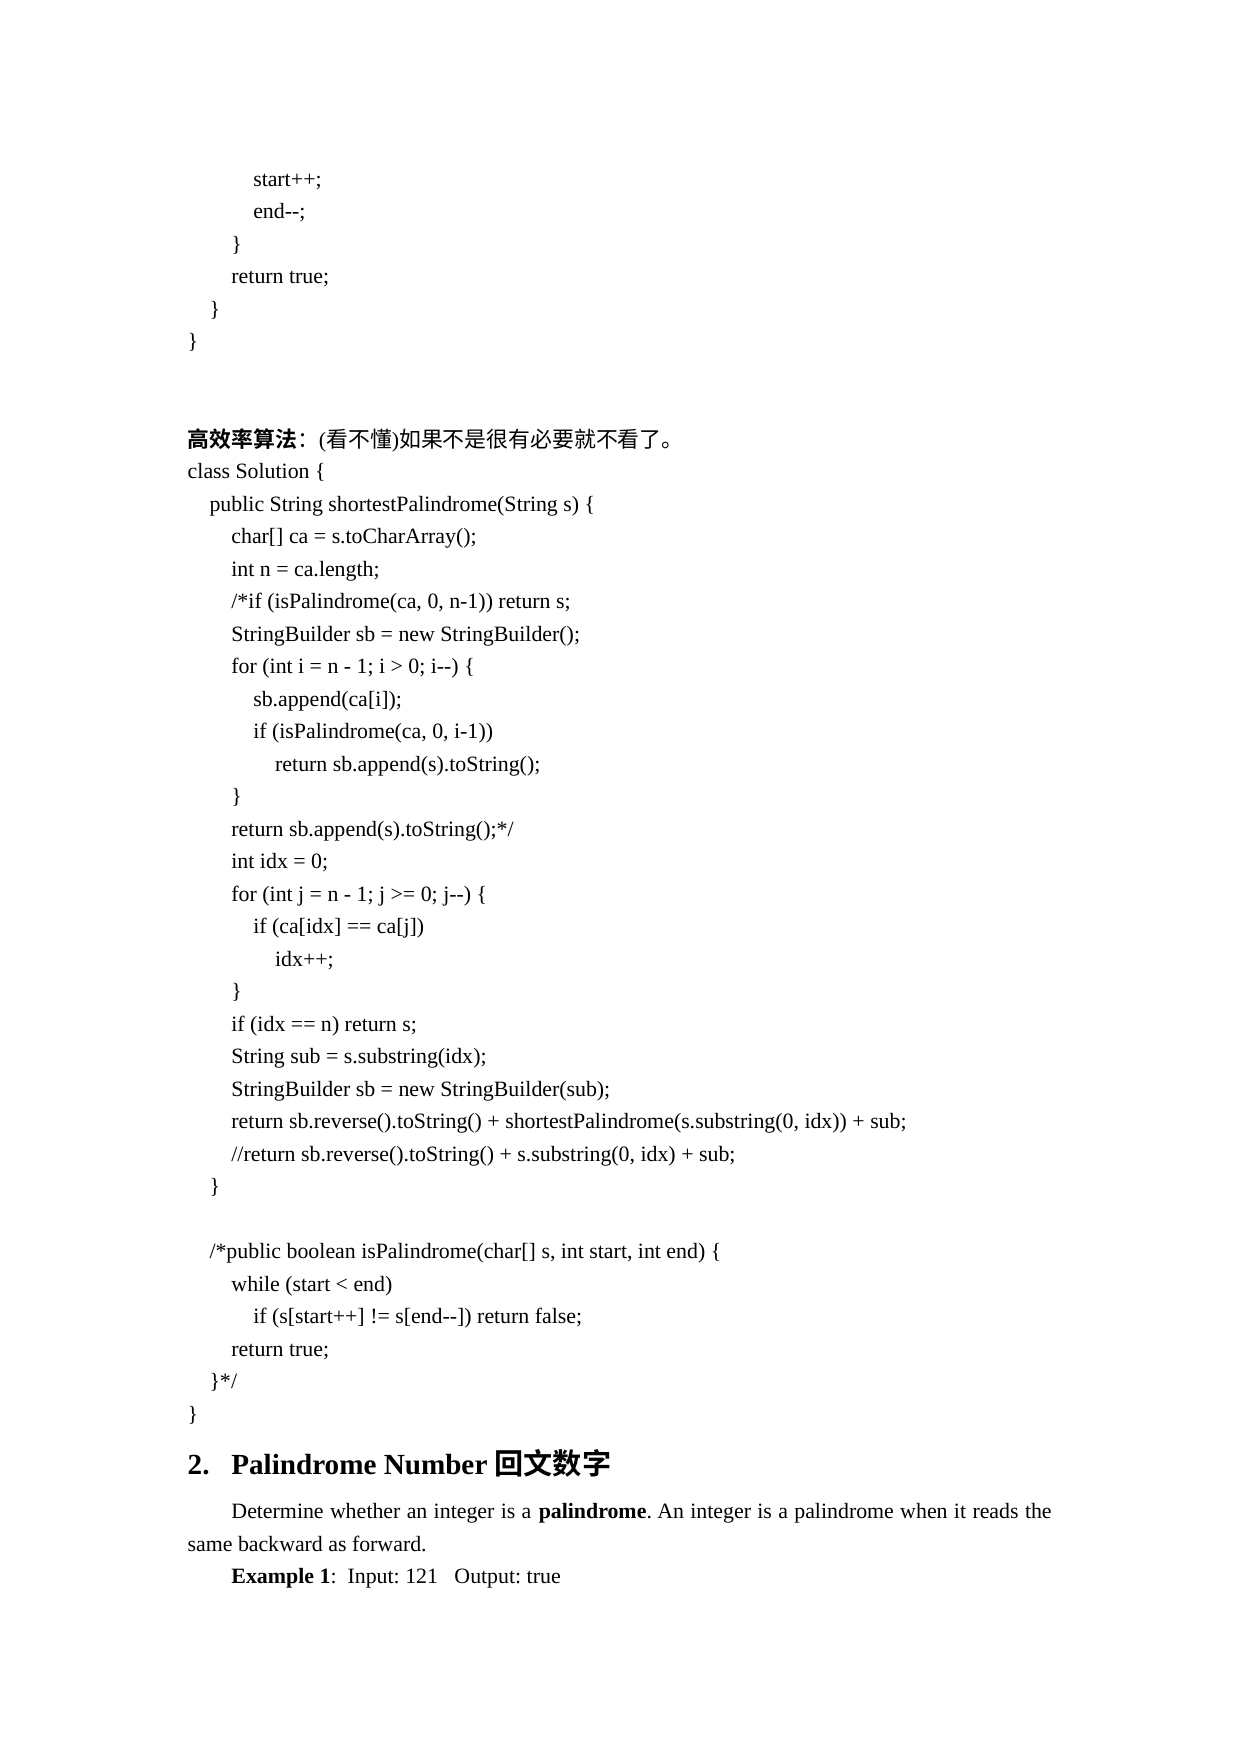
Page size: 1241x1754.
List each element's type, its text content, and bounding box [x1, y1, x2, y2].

text return true; [187, 1332, 1053, 1364]
text for (int j = n - 1; j >= 0; j--) { [187, 877, 1053, 909]
text idx++; [187, 942, 1053, 974]
text return sb.append(s).toString();*/ [187, 812, 1053, 844]
text if (isPalindrome(ca, 0, i-1)) [187, 714, 1053, 747]
text Determine whether an integer is a palindrome. An integer is a palindrome when it reads the same backward as forward. [187, 1494, 1053, 1559]
text int idx = 0; [187, 844, 1053, 877]
text /*if (isPalindrome(ca, 0, n-1)) return s; [187, 584, 1053, 617]
text }*/ [187, 1364, 1053, 1397]
text return sb.reverse().toString() + shortestPalindrome(s.substring(0, idx)) + sub; [187, 1104, 1053, 1137]
text } [187, 1169, 1053, 1202]
text //return sb.reverse().toString() + s.substring(0, idx) + sub; [187, 1137, 1053, 1169]
text } [187, 974, 1053, 1007]
text StringBuilder sb = new StringBuilder(sub); [187, 1072, 1053, 1104]
text } [187, 292, 1053, 324]
text if (s[start++] != s[end--]) return false; [187, 1299, 1053, 1332]
text if (ca[idx] == ca[j]) [187, 909, 1053, 942]
text } [187, 324, 1053, 357]
text end--; [187, 194, 1053, 227]
text String sub = s.substring(idx); [187, 1039, 1053, 1072]
text int n = ca.length; [187, 552, 1053, 584]
text if (idx == n) return s; [187, 1007, 1053, 1039]
text char[] ca = s.toCharArray(); [187, 519, 1053, 552]
text return true; [187, 259, 1053, 292]
text public String shortestPalindrome(String s) { [187, 487, 1053, 519]
text } [187, 1397, 1053, 1429]
text StringBuilder sb = new StringBuilder(); [187, 617, 1053, 649]
text sb.append(ca[i]); [187, 682, 1053, 714]
text start++; [187, 162, 1053, 194]
text 高效率算法：(看不懂)如果不是很有必要就不看了。 [187, 422, 1053, 454]
text return sb.append(s).toString(); [187, 747, 1053, 779]
text for (int i = n - 1; i > 0; i--) { [187, 649, 1053, 682]
text while (start < end) [187, 1267, 1053, 1299]
text /*public boolean isPalindrome(char[] s, int start, int end) { [187, 1234, 1053, 1267]
text Example 1: Input: 121 Output: true [187, 1559, 1053, 1592]
subtitle Palindrome Number 回文数字 [187, 1429, 1053, 1494]
text } [187, 227, 1053, 259]
text } [187, 779, 1053, 812]
text class Solution { [187, 454, 1053, 487]
